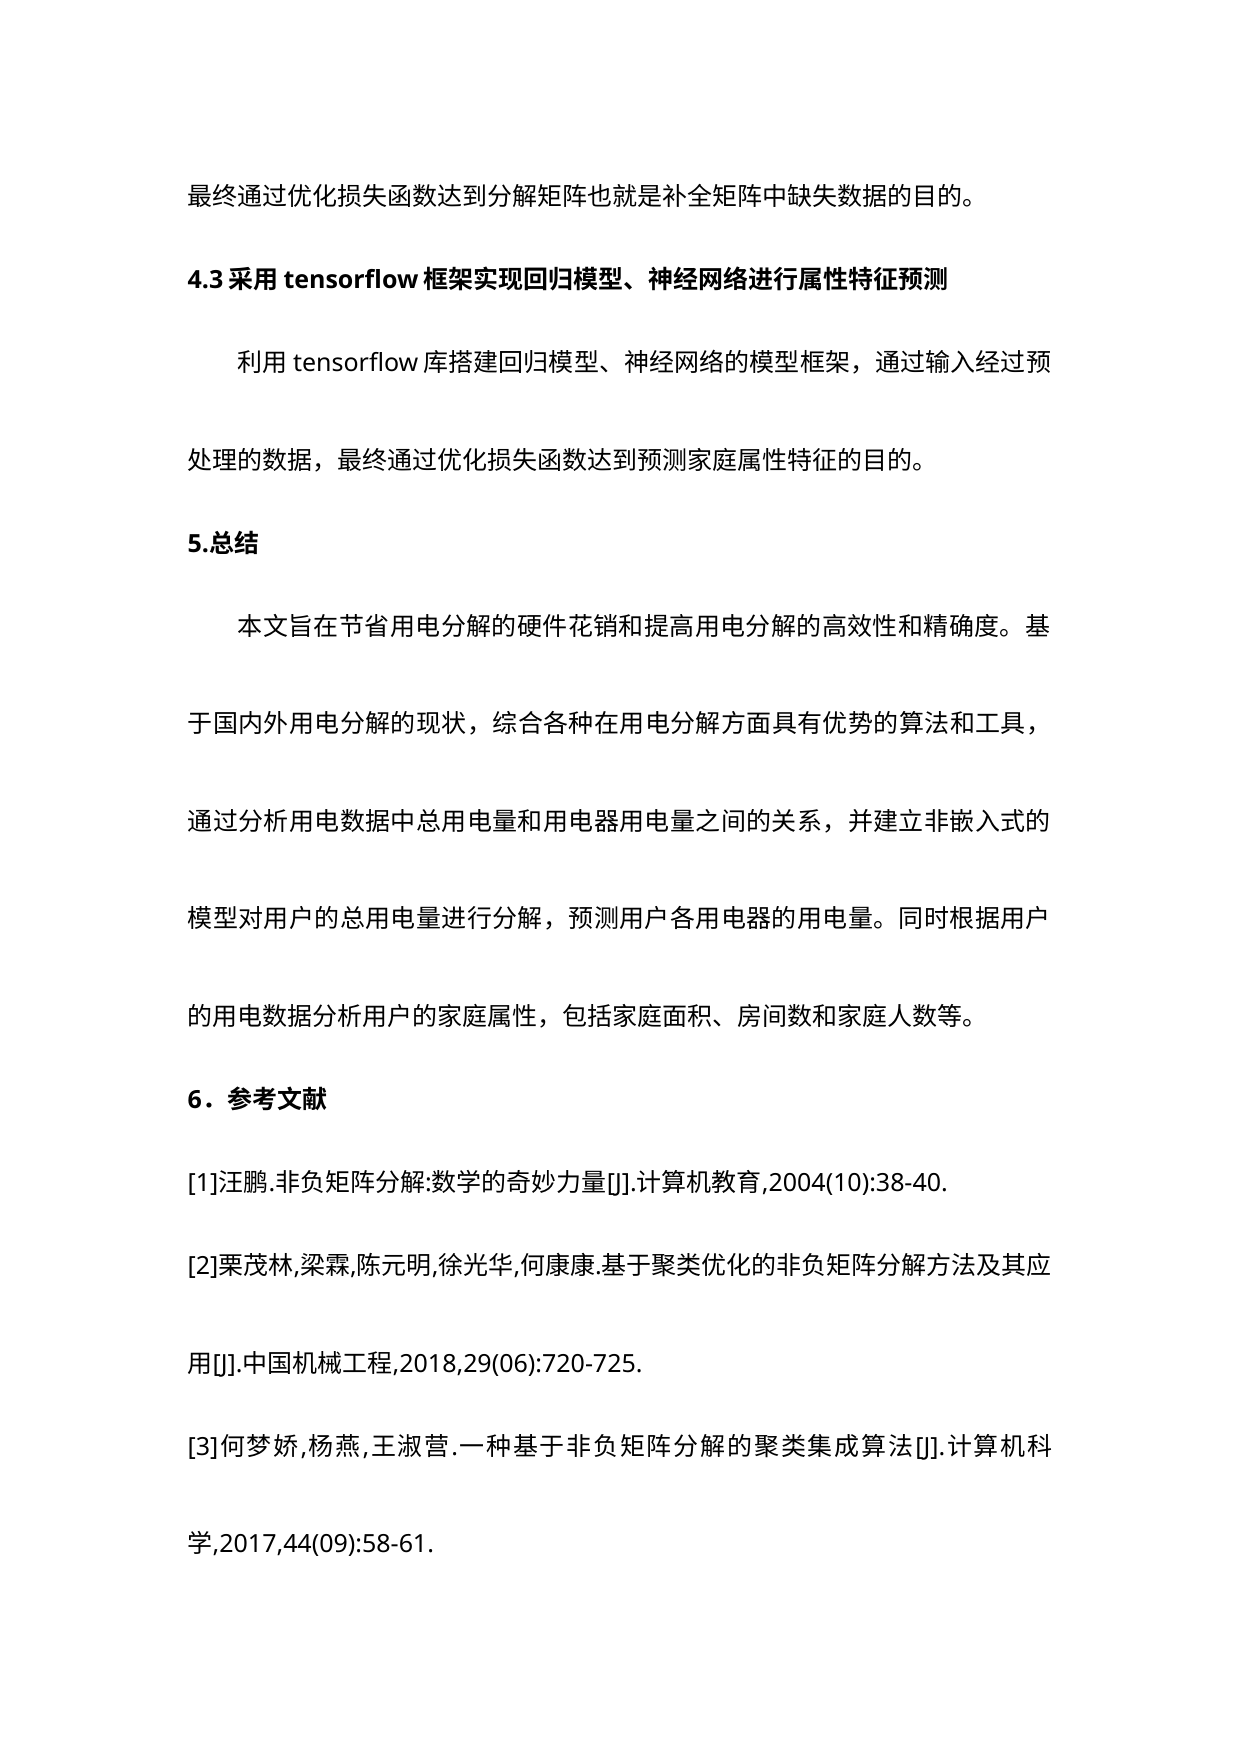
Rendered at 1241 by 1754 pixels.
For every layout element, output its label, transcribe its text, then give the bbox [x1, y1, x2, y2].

text [2]栗茂林,梁霖,陈元明,徐光华,何康康.基于聚类优化的非负矩阵分解方法及其应用[J].中国机械工程,2018,29(06):720-725. [187, 1231, 1053, 1394]
text [1]汪鹏.非负矩阵分解:数学的奇妙力量[J].计算机教育,2004(10):38-40. [187, 1148, 1053, 1213]
text 本文旨在节省用电分解的硬件花销和提高用电分解的高效性和精确度。基于国内外用电分解的现状，综合各种在用电分解方面具有优势的算法和工具，通过分析用电数据中总用电量和用电器用电量之间的关系，并建立非嵌入式的模型对用户的总用电量进行分解，预测用户各用电器的用电量。同时根据用户的用电数据分析用户的家庭属性，包括家庭面积、房间数和家庭人数等。 [187, 592, 1053, 1047]
text 4.3采用tensorflow框架实现回归模型、神经网络进行属性特征预测 [187, 245, 1053, 310]
text 利用tensorflow库搭建回归模型、神经网络的模型框架，通过输入经过预处理的数据，最终通过优化损失函数达到预测家庭属性特征的目的。 [187, 328, 1053, 491]
text 6．参考文献 [187, 1065, 1053, 1130]
text [3]何梦娇,杨燕,王淑营.一种基于非负矩阵分解的聚类集成算法[J].计算机科学,2017,44(09):58-61. [187, 1412, 1053, 1574]
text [187, 162, 1053, 227]
text 5.总结 [187, 509, 1053, 574]
